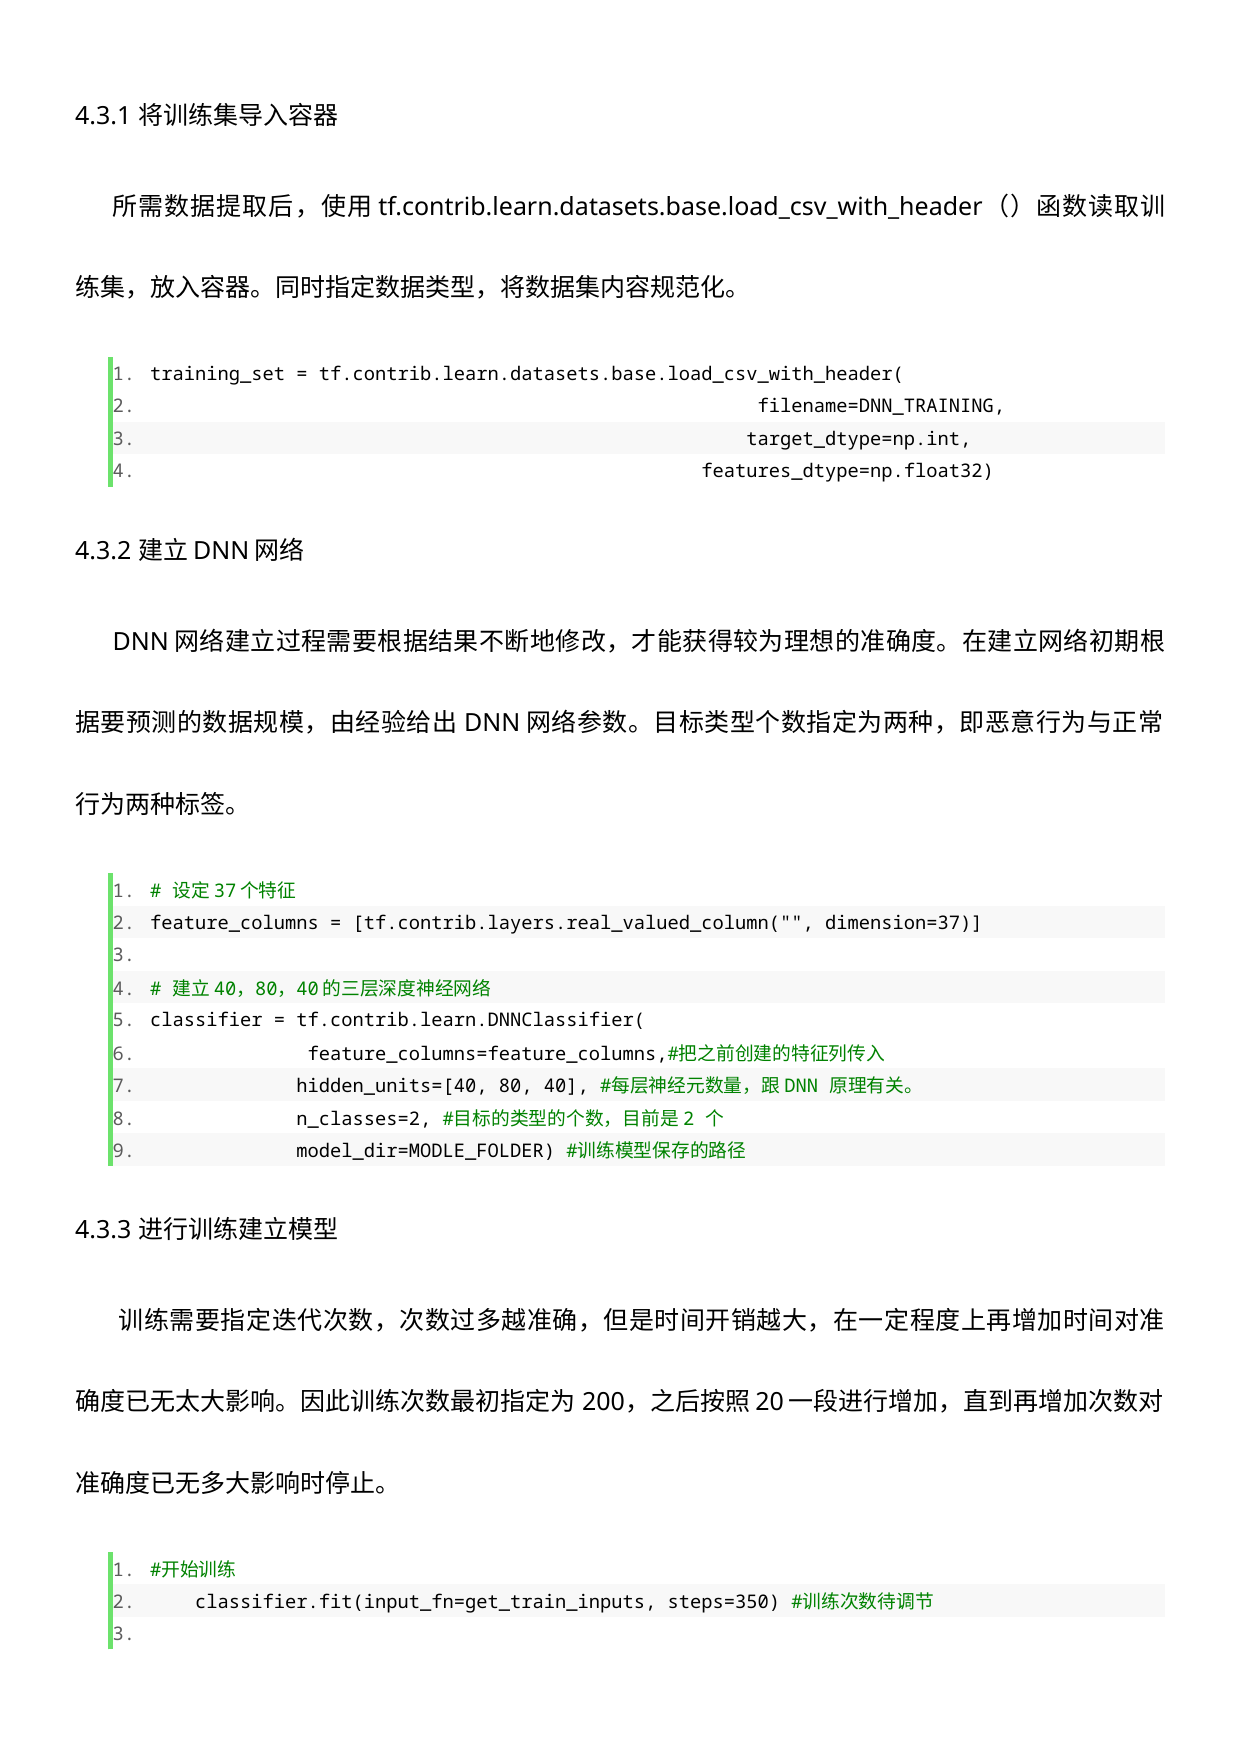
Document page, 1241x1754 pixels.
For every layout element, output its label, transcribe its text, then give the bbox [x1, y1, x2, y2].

text 训练需要指定迭代次数，次数过多越准确，但是时间开销越大，在一定程度上再增加时间对准确度已无太大影响。因此训练次数最初指定为200，之后按照20一段进行增加，直到再增加次数对准确度已无多大影响时停止。 [75, 1286, 1165, 1514]
list # 设定37个特征 [113, 873, 1165, 906]
list model_dir=MODLE_FOLDER) #训练模型保存的路径 [113, 1133, 1165, 1166]
list training_set = tf.contrib.learn.datasets.base.load_csv_with_header( [113, 357, 1165, 389]
list hidden_units=[40, 80, 40], #每层神经元数量，跟 DNN 原理有关。 [113, 1068, 1165, 1101]
list #开始训练 [113, 1552, 1165, 1584]
list target_dtype=np.int, [113, 422, 1165, 454]
text 所需数据提取后，使用tf.contrib.learn.datasets.base.load_csv_with_header（）函数读取训练集，放入容器。同时指定数据类型，将数据集内容规范化。 [75, 172, 1165, 318]
list features_dtype=np.float32) [113, 454, 1165, 487]
list feature_columns = [tf.contrib.layers.real_valued_column("", dimension=37)] [113, 906, 1165, 938]
list feature_columns=feature_columns,#把之前创建的特征列传入 [113, 1036, 1165, 1068]
subtitle 4.3.1 将训练集导入容器 [75, 81, 1165, 146]
list n_classes=2, #目标的类型的个数，目前是 2 个 [113, 1101, 1165, 1133]
text DNN网络建立过程需要根据结果不断地修改，才能获得较为理想的准确度。在建立网络初期根据要预测的数据规模，由经验给出DNN网络参数。目标类型个数指定为两种，即恶意行为与正常行为两种标签。 [75, 607, 1165, 835]
list # 建立40，80，40的三层深度神经网络 [113, 971, 1165, 1003]
subtitle 4.3.3 进行训练建立模型 [75, 1195, 1165, 1260]
subtitle 4.3.2 建立DNN网络 [75, 516, 1165, 581]
list classifier = tf.contrib.learn.DNNClassifier( [113, 1003, 1165, 1036]
list filename=DNN_TRAINING, [113, 389, 1165, 422]
list classifier.fit(input_fn=get_train_inputs, steps=350) #训练次数待调节 [113, 1584, 1165, 1617]
